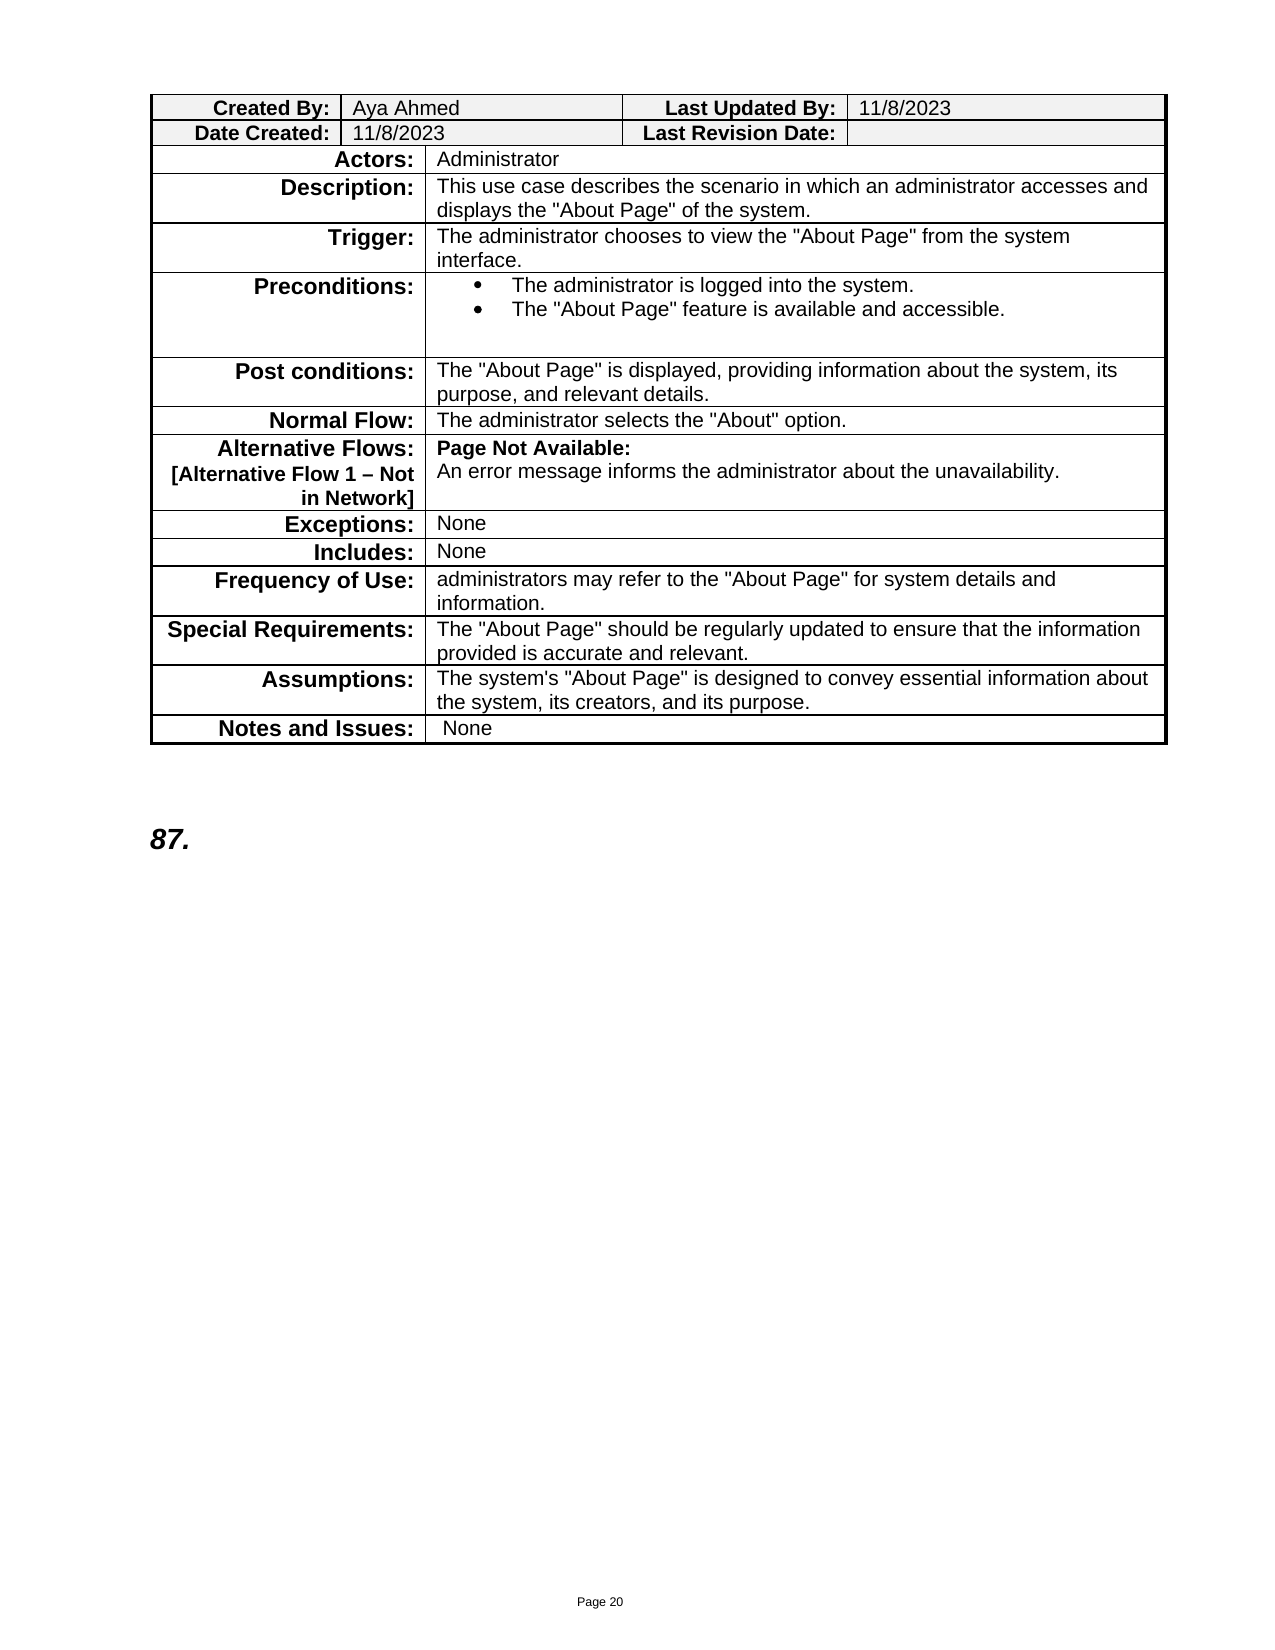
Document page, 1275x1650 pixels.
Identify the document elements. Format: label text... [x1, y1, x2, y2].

table_cell The administrator is logged into the system. The "About Page" feature is available and accessible. [426, 273, 1164, 356]
table_cell 11/8/2023 [848, 95, 1164, 119]
table_cell Special Requirements: [153, 617, 425, 664]
table_cell None [426, 511, 1164, 537]
table_cell Date Created: [153, 121, 340, 145]
table_cell None [426, 539, 1164, 565]
table_cell The administrator chooses to view the "About Page" from the system interface. [426, 224, 1164, 272]
table_cell The "About Page" is displayed, providing information about the system, its purpose, and relevant details. [426, 358, 1164, 406]
table_cell Normal Flow: [153, 407, 425, 434]
table_cell Created By: [153, 95, 340, 119]
table_cell Administrator [426, 146, 1164, 173]
table_cell Aya Ahmed [342, 95, 622, 119]
table_cell Includes: [153, 539, 425, 565]
table_cell Frequency of Use: [153, 567, 425, 615]
table_cell Post conditions: [153, 358, 425, 406]
table_cell None [426, 716, 1164, 742]
table_cell Last Updated By: [623, 95, 847, 119]
table_cell Page Not Available: An error message informs the administrator about the unavailability. [426, 435, 1164, 509]
table_cell Alternative Flows: [Alternative Flow 1 – Not in Network] [153, 435, 425, 509]
table_cell The administrator selects the "About" option. [426, 407, 1164, 434]
table_cell administrators may refer to the "About Page" for system details and information. [426, 567, 1164, 615]
table_cell The system's "About Page" is designed to convey essential information about the system, its creators, and its purpose. [426, 666, 1164, 714]
table_cell Assumptions: [153, 666, 425, 714]
table_cell Exceptions: [153, 511, 425, 537]
table_cell This use case describes the scenario in which an administrator accesses and displays the "About Page" of the system. [426, 174, 1164, 222]
table_cell Notes and Issues: [153, 716, 425, 742]
table_cell Actors: [153, 146, 425, 173]
table_cell Trigger: [153, 224, 425, 272]
table_cell Description: [153, 174, 425, 222]
table_cell 11/8/2023 [342, 121, 622, 145]
table_cell The "About Page" should be regularly updated to ensure that the information provided is accurate and relevant. [426, 617, 1164, 664]
table_cell Last Revision Date: [623, 121, 847, 145]
table_cell Preconditions: [153, 273, 425, 356]
table_cell [848, 121, 1164, 145]
